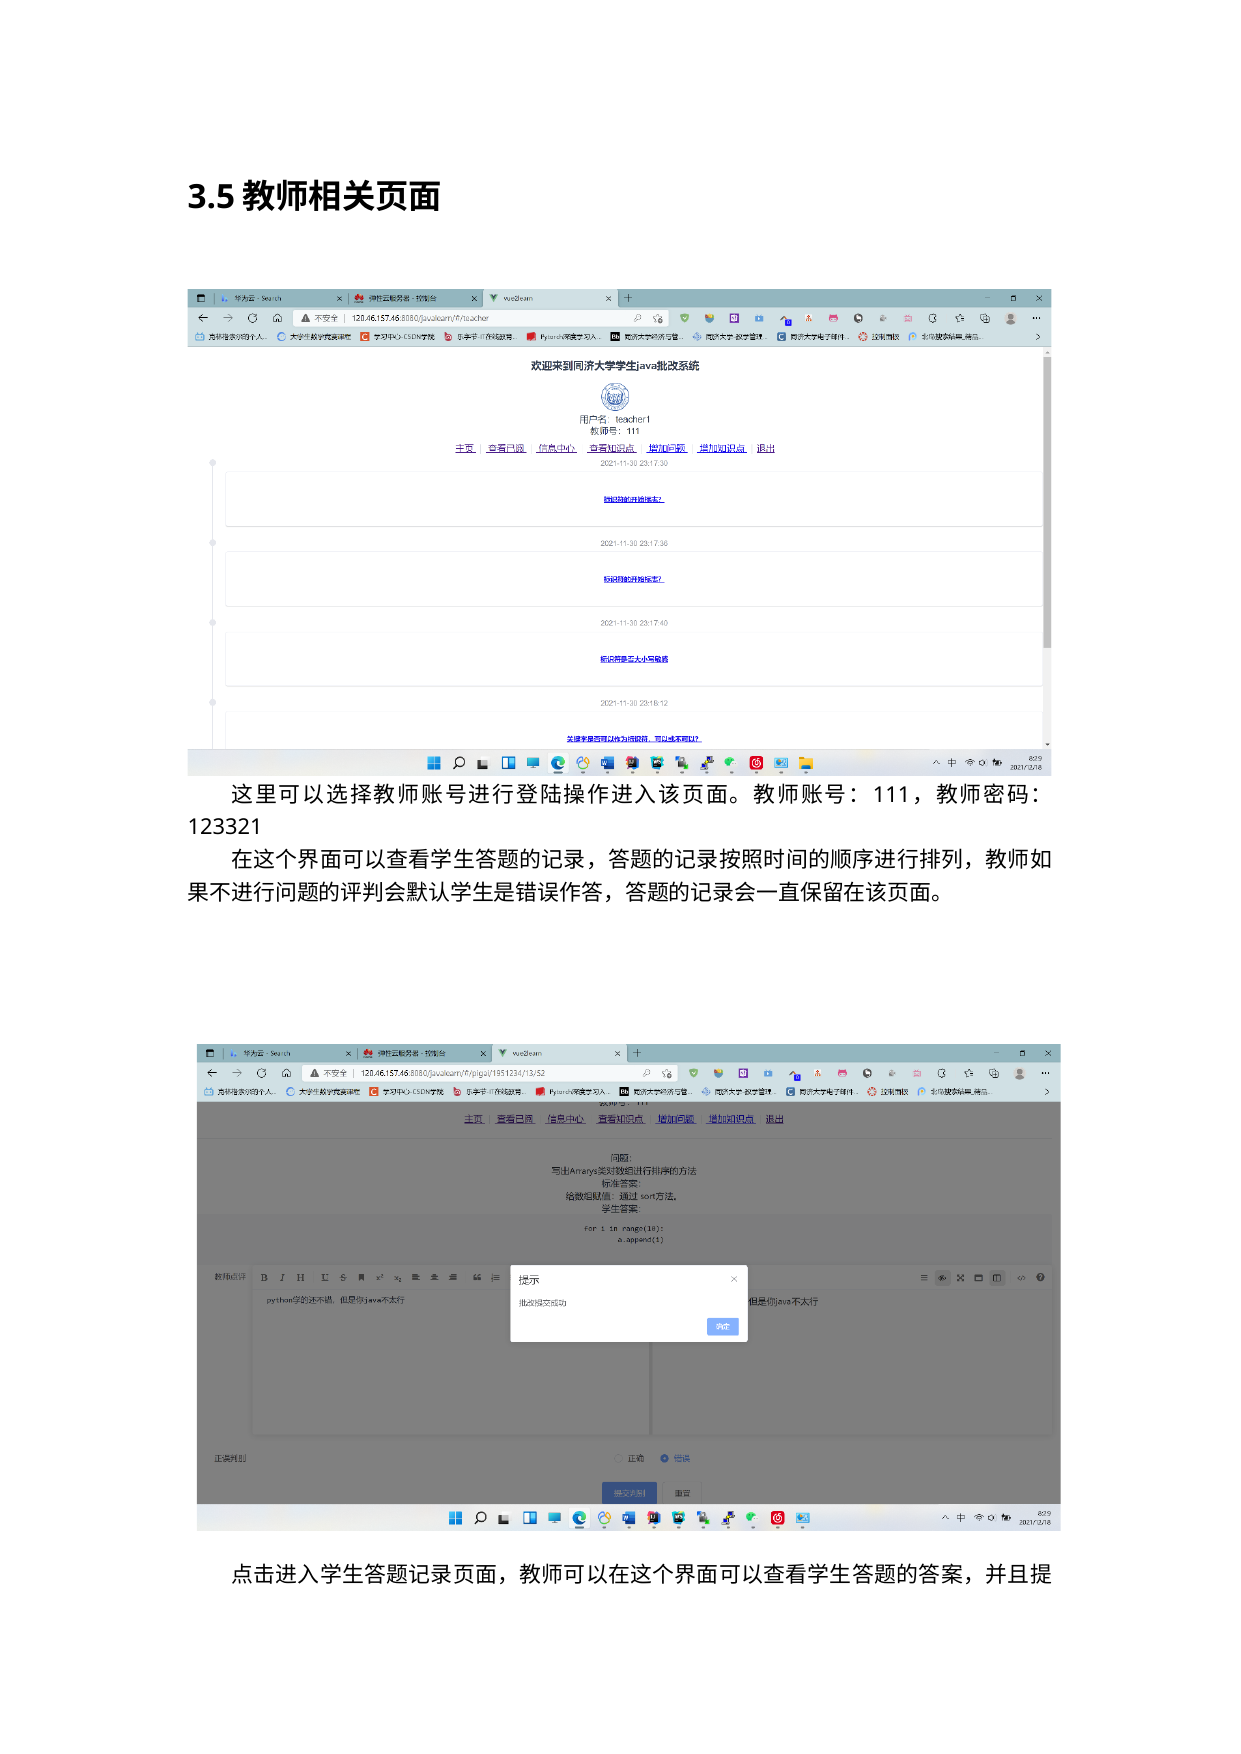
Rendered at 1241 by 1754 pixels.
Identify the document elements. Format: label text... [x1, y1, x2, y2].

picture [196, 1044, 1061, 1531]
text 这里可以选择教师账号进行登陆操作进入该页面。教师账号：111，教师密码：123321 [187, 777, 1053, 842]
subtitle 3.5教师相关页面 [187, 162, 1053, 227]
text 在这个界面可以查看学生答题的记录，答题的记录按照时间的顺序进行排列，教师如果不进行问题的评判会默认学生是错误作答，答题的记录会一直保留在该页面。 [187, 842, 1053, 907]
picture [187, 289, 1052, 776]
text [187, 1037, 1053, 1589]
